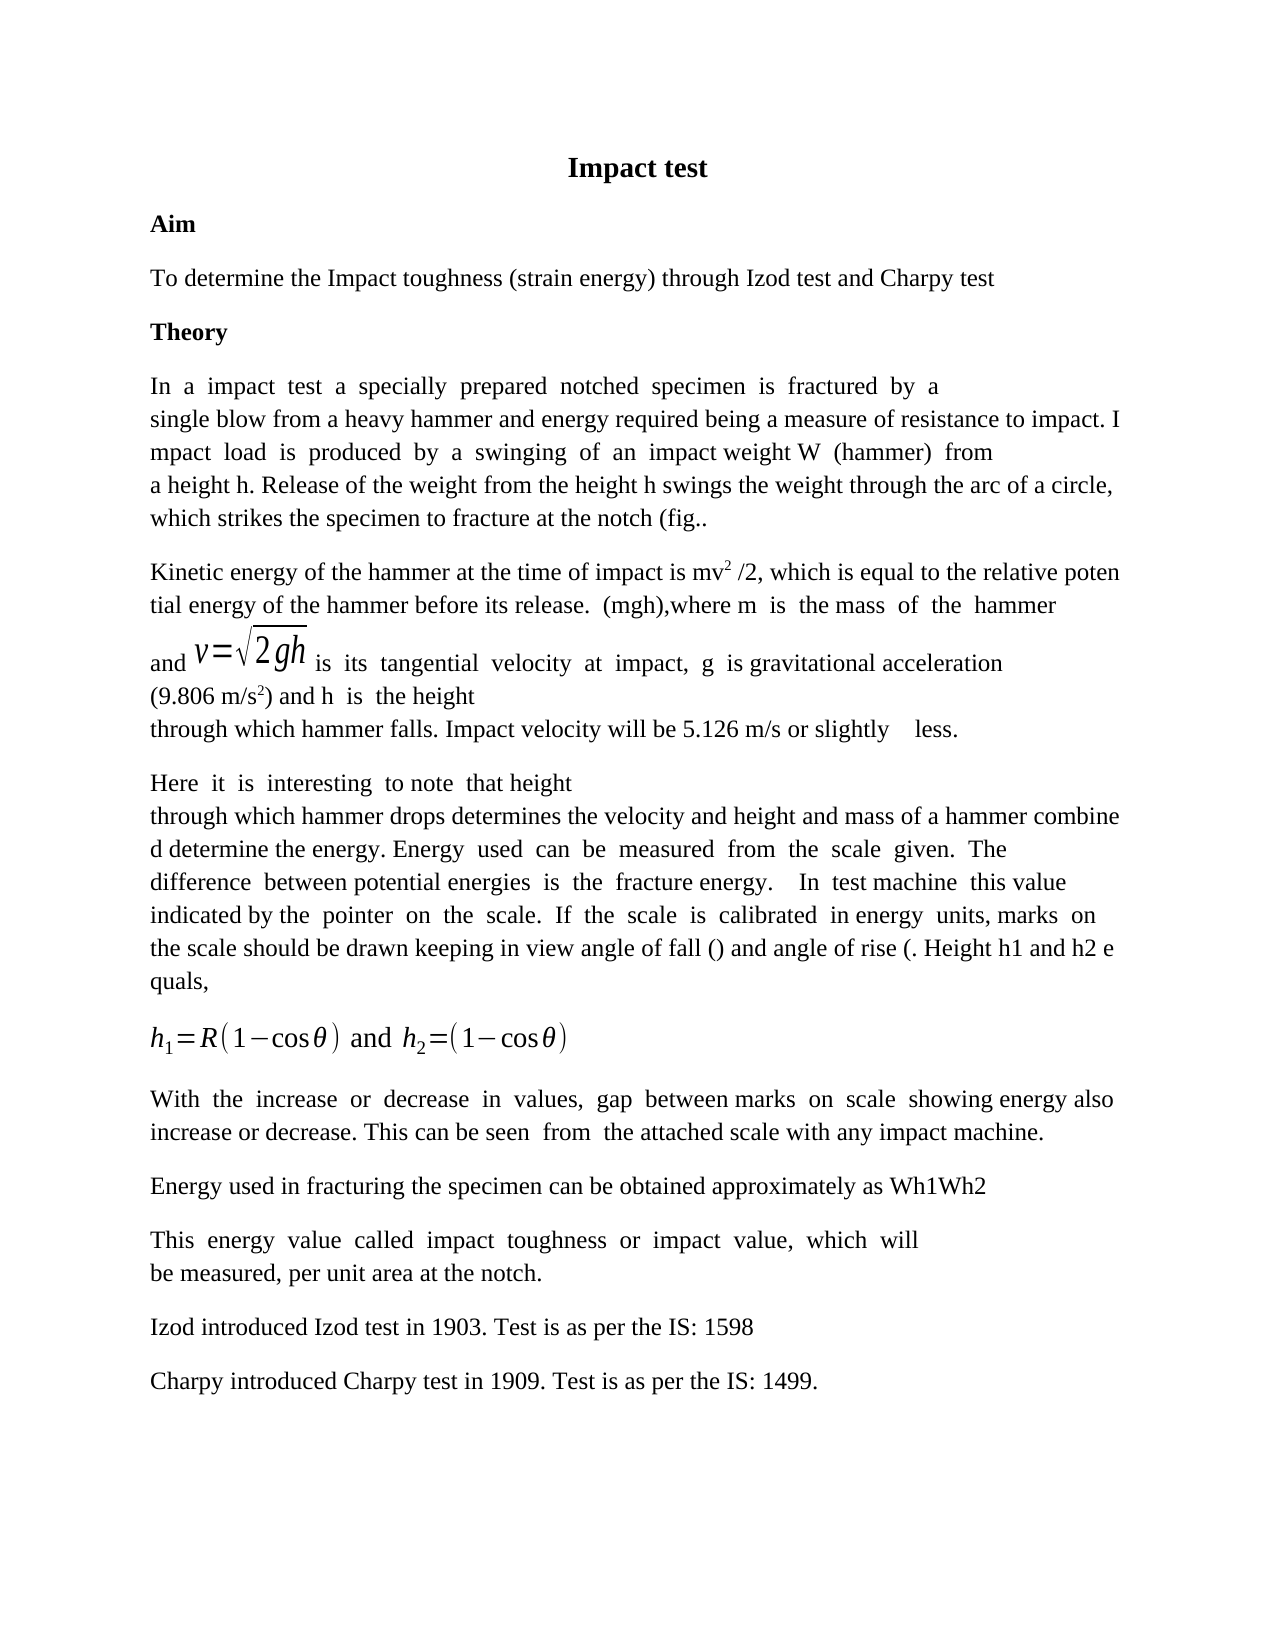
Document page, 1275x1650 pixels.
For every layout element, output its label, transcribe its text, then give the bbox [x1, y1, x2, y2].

text Theory [150, 317, 1125, 346]
text Aim [150, 209, 1125, 238]
text To determine the Impact toughness (strain energy) through Izod test and Charpy test [150, 263, 1125, 292]
text Charpy introduced Charpy test in 1909. Test is as per the IS: 1499. [150, 1366, 1125, 1394]
text Izod introduced Izod test in 1903. Test is as per the IS: 1598 [150, 1312, 1125, 1341]
text Kinetic energy of the hammer at the time of impact is mv2 /2, which is equal to the relative potential energy of the hammer before its release. (mgh),where m is the mass of the hammer and is its tangential velocity at impact, g is gravitational acceleration (9.806 m/s2) and h is the height through which hammer falls. Impact velocity will be 5.126 m/s or slightly less. [150, 557, 1125, 743]
text In a impact test a specially prepared notched specimen is fractured by a single blow from a heavy hammer and energy required being a measure of resistance to impact. Impact load is produced by a swinging of an impact weight W (hammer) from a height h. Release of the weight from the height h swings the weight through the arc of a circle, which strikes the specimen to fracture at the notch (fig.. [150, 371, 1125, 532]
text Impact test [150, 150, 1125, 183]
text Here it is interesting to note that height through which hammer drops determines the velocity and height and mass of a hammer combined determine the energy. Energy used can be measured from the scale given. The difference between potential energies is the fracture energy. In test machine this value indicated by the pointer on the scale. If the scale is calibrated in energy units, marks on the scale should be drawn keeping in view angle of fall () and angle of rise (. Height h1 and h2 equals, [150, 768, 1125, 995]
text Energy used in fracturing the specimen can be obtained approximately as Wh1­Wh2 [150, 1171, 1125, 1200]
text With the increase or decrease in values, gap between marks on scale showing energy also increase or decrease. This can be seen from the attached scale with any impact machine. [150, 1084, 1125, 1146]
text This energy value called impact toughness or impact value, which will be measured, per unit area at the notch. [150, 1225, 1125, 1287]
